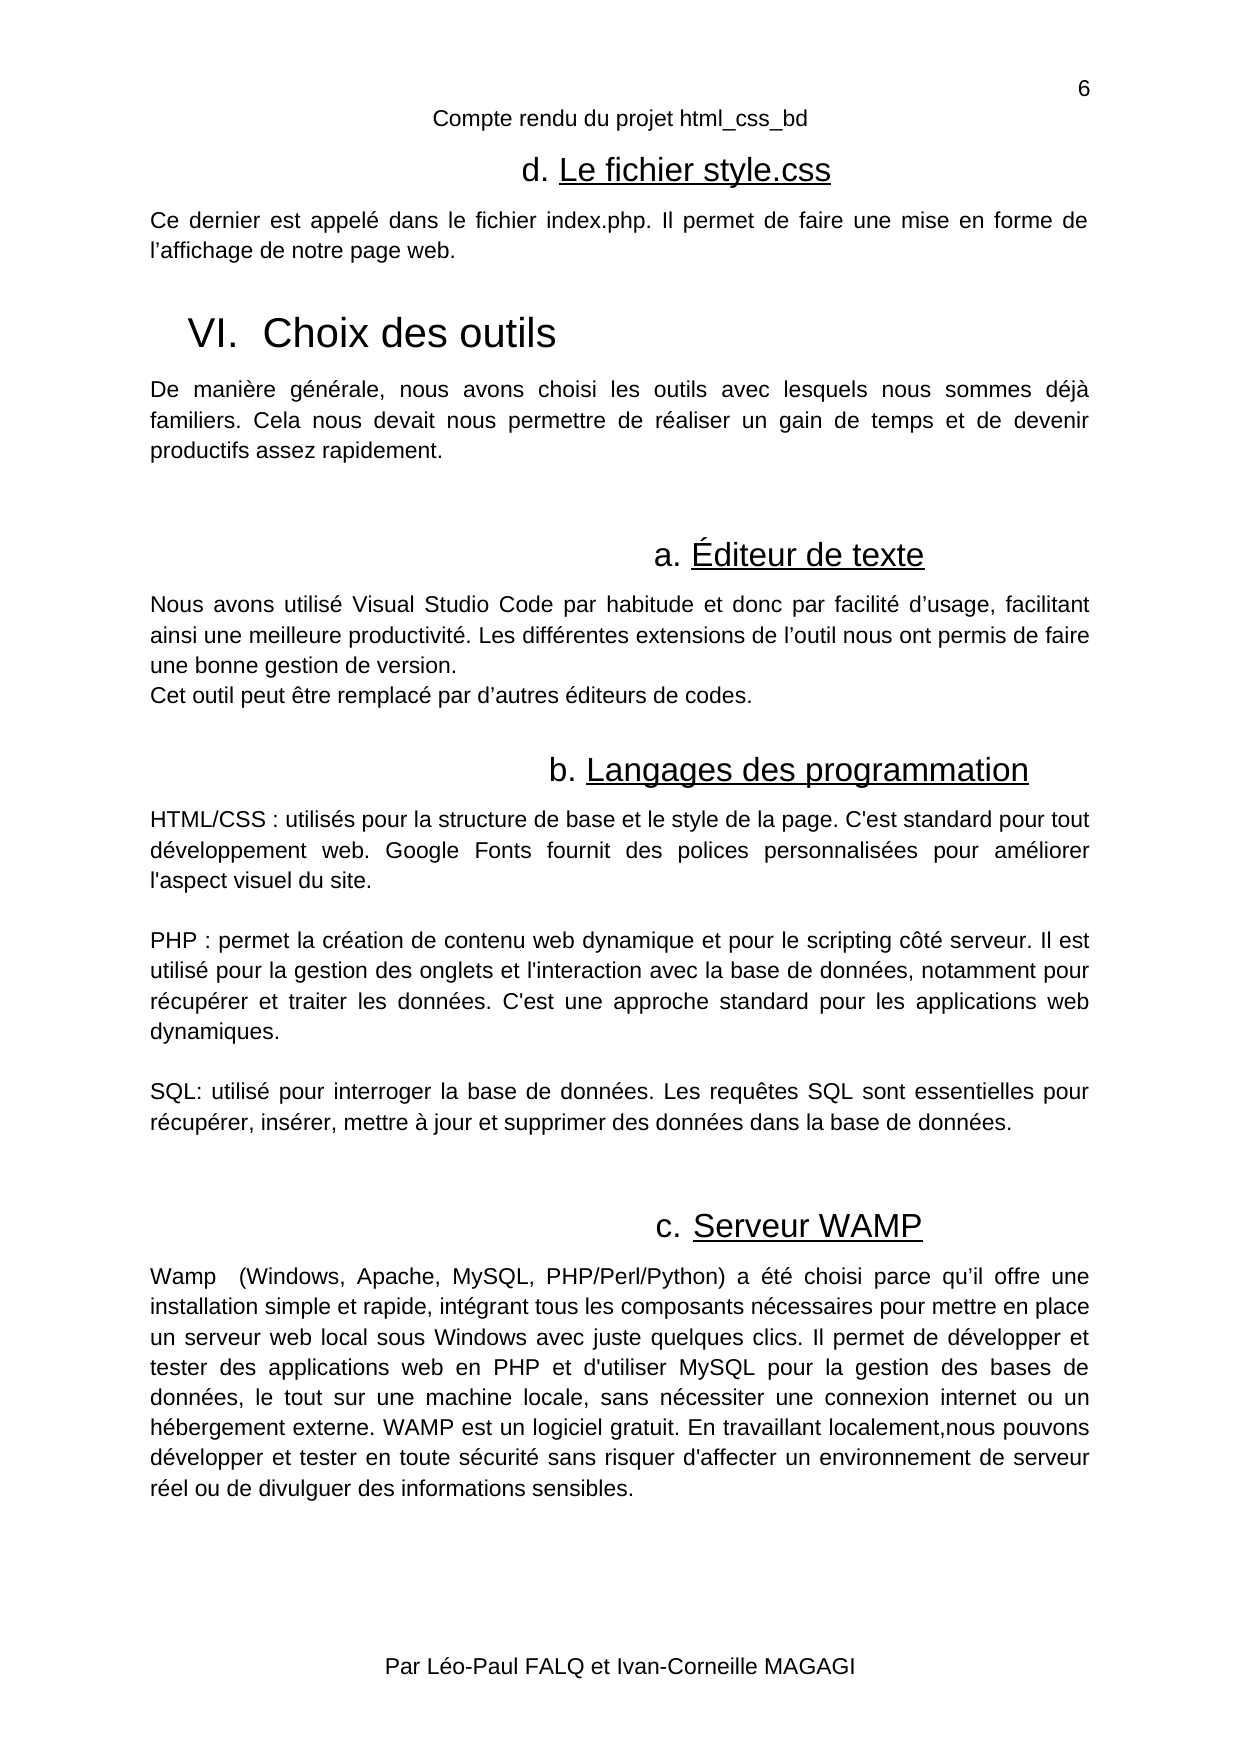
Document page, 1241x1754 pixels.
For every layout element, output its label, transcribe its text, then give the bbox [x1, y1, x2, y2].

subtitle Choix des outils [187, 309, 1090, 357]
text Wamp (Windows, Apache, MySQL, PHP/Perl/Python) a été choisi parce qu’il offre une installation simple et rapide, intégrant tous les composants nécessaires pour mettre en place un serveur web local sous Windows avec juste quelques clics. Il permet de développer et tester des applications web en PHP et d'utiliser MySQL pour la gestion des bases de données, le tout sur une machine locale, sans nécessiter une connexion internet ou un hébergement externe. WAMP est un logiciel gratuit. En travaillant localement,nous pouvons développer et tester en toute sécurité sans risquer d'affecter un environnement de serveur réel ou de divulguer des informations sensibles. [150, 1263, 1090, 1501]
text Ce dernier est appelé dans le fichier index.php. Il permet de faire une mise en forme de l’affichage de notre page web. [150, 207, 1090, 263]
text HTML/CSS : utilisés pour la structure de base et le style de la page. C'est standard pour tout développement web. Google Fonts fournit des polices personnalisées pour améliorer l'aspect visuel du site. [150, 806, 1090, 893]
text SQL: utilisé pour interroger la base de données. Les requêtes SQL sont essentielles pour récupérer, insérer, mettre à jour et supprimer des données dans la base de données. [150, 1078, 1090, 1135]
subtitle Serveur WAMP [487, 1206, 1090, 1245]
subtitle Éditeur de texte [487, 535, 1090, 573]
text De manière générale, nous avons choisi les outils avec lesquels nous sommes déjà familiers. Cela nous devait nous permettre de réaliser un gain de temps et de devenir productifs assez rapidement. [150, 376, 1090, 463]
text PHP : permet la création de contenu web dynamique et pour le scripting côté serveur. Il est utilisé pour la gestion des onglets et l'interaction avec la base de données, notamment pour récupérer et traiter les données. C'est une approche standard pour les applications web dynamiques. [150, 927, 1090, 1044]
subtitle Langages des programmation [487, 750, 1090, 788]
text Cet outil peut être remplacé par d’autres éditeurs de codes. [150, 682, 1090, 708]
text Nous avons utilisé Visual Studio Code par habitude et donc par facilité d’usage, facilitant ainsi une meilleure productivité. Les différentes extensions de l’outil nous ont permis de faire une bonne gestion de version. [150, 591, 1090, 678]
subtitle Le fichier style.css [262, 150, 1090, 188]
